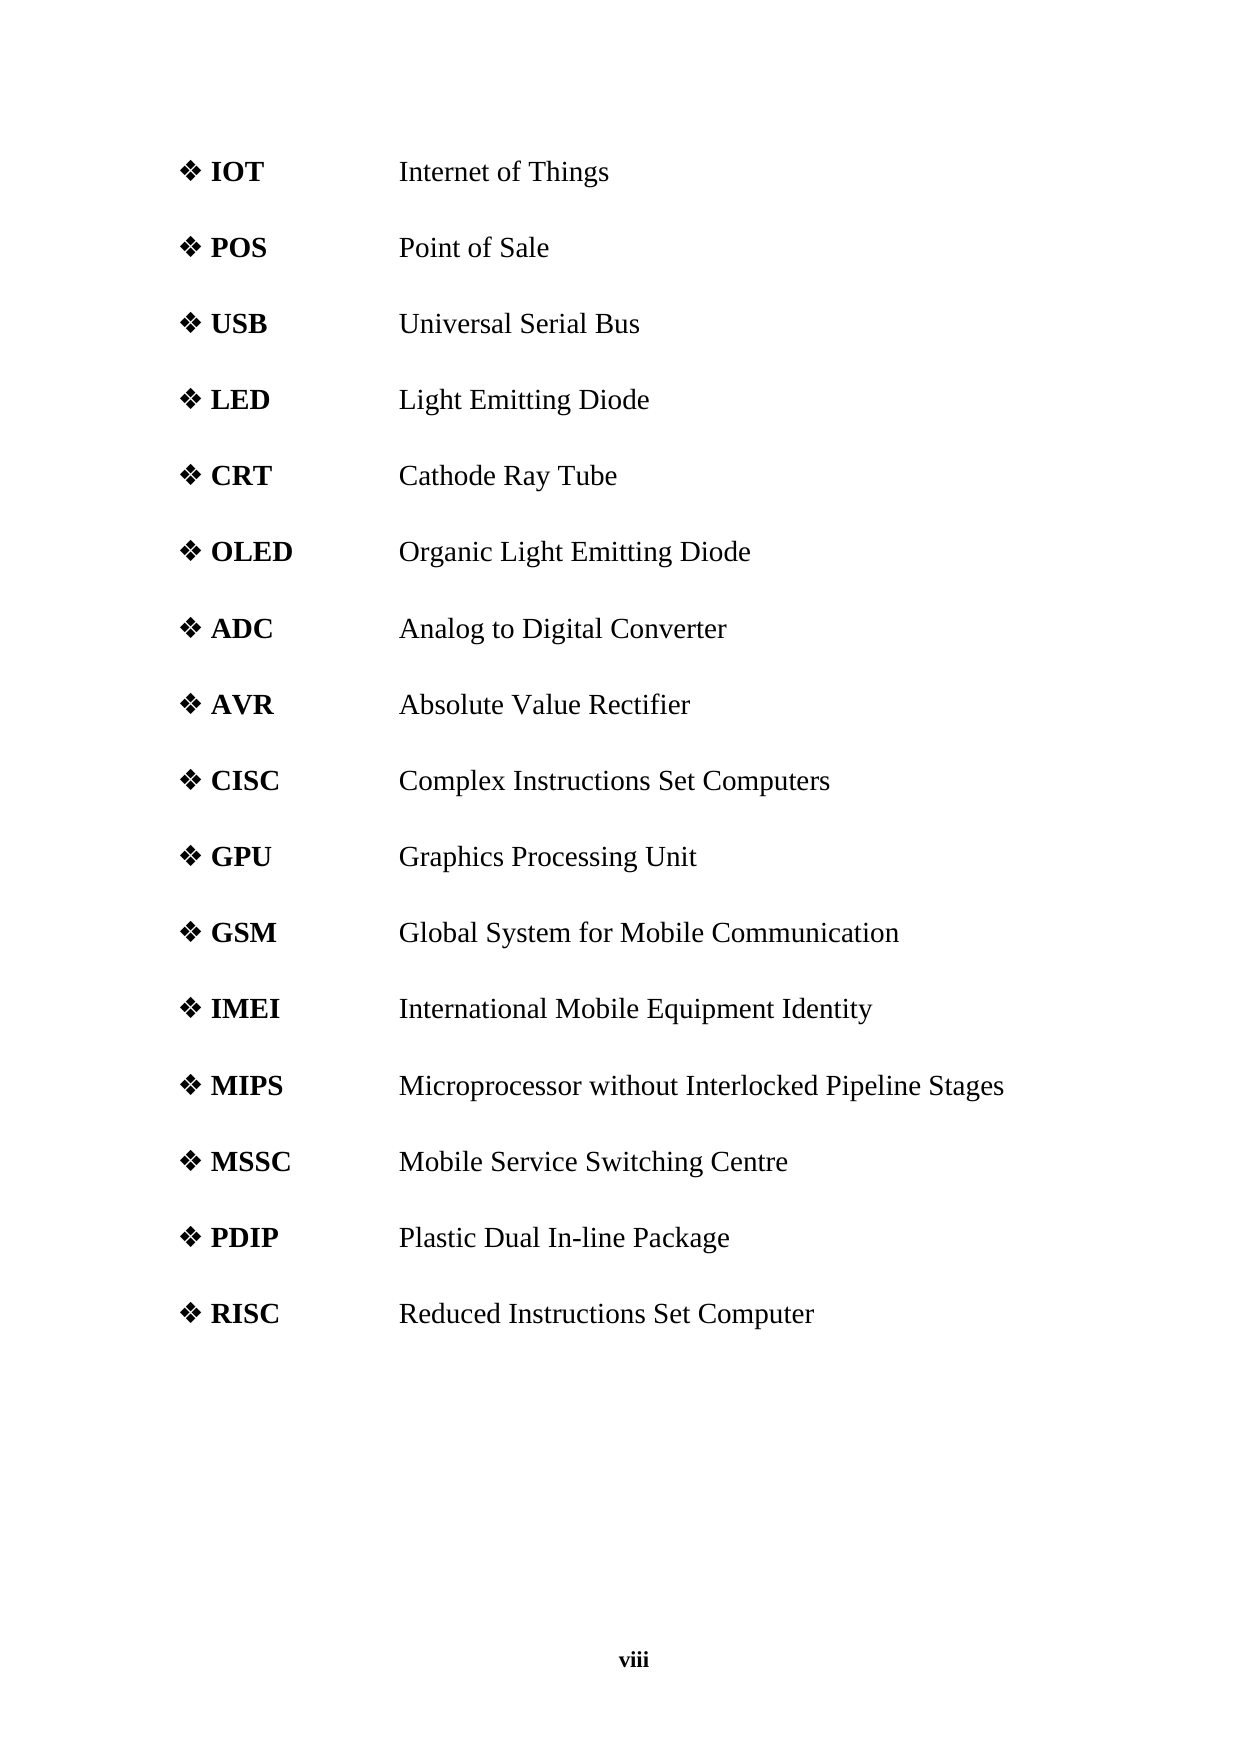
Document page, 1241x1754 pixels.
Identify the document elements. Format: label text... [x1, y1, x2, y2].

text ❖ ADC Analog to Digital Converter [177, 607, 1090, 647]
text ❖ AVR Absolute Value Rectifier [177, 683, 1090, 723]
text ❖ IMEI International Mobile Equipment Identity [177, 988, 1090, 1027]
text ❖ GSM Global System for Mobile Communication [177, 911, 1090, 951]
text ❖ MSSC Mobile Service Switching Centre [177, 1140, 1090, 1179]
text ❖ IOT Internet of Things [177, 150, 1090, 190]
text ❖ CRT Cathode Ray Tube [177, 454, 1090, 494]
text ❖ MIPS Microprocessor without Interlocked Pipeline Stages [177, 1064, 1090, 1103]
text ❖ RISC Reduced Instructions Set Computer [177, 1292, 1090, 1332]
text ❖ PDIP Plastic Dual In-line Package [177, 1216, 1090, 1256]
text ❖ POS Point of Sale [177, 226, 1090, 266]
text ❖ LED Light Emitting Diode [177, 378, 1090, 418]
text ❖ GPU Graphics Processing Unit [177, 835, 1090, 875]
text ❖ USB Universal Serial Bus [177, 302, 1090, 342]
text ❖ OLED Organic Light Emitting Diode [177, 531, 1090, 570]
text ❖ CISC Complex Instructions Set Computers [177, 759, 1090, 799]
